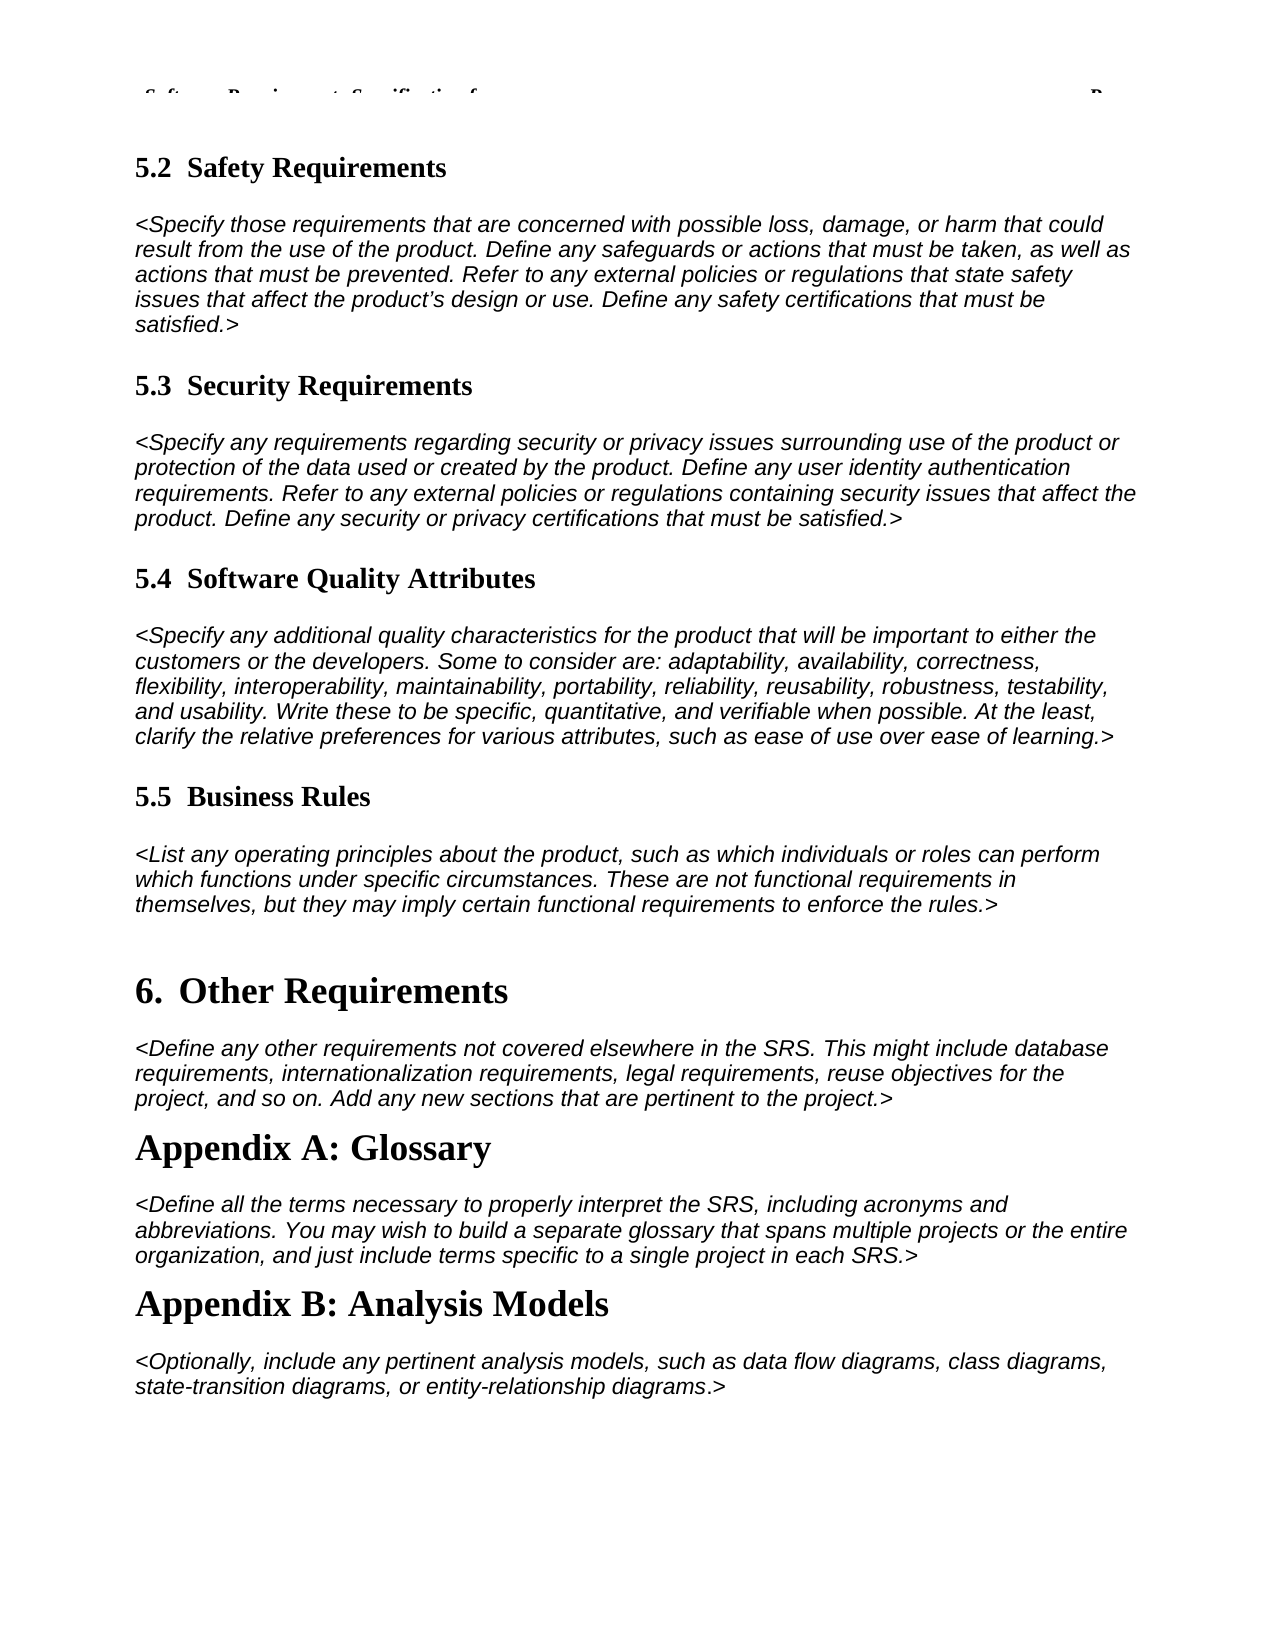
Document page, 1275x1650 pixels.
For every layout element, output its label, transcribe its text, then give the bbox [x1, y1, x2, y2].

subtitle Business Rules [135, 779, 1181, 813]
subtitle Security Requirements [135, 368, 1181, 402]
subtitle Software Quality Attributes [135, 561, 1181, 595]
subtitle Safety Requirements [135, 150, 1181, 183]
text <Specify any requirements regarding security or privacy issues surrounding use of the product or protection of the data used or created by the product. Define any user identity authentication requirements. Refer to any external policies or regulations containing security issues that affect the product. Define any security or privacy certifications that must be satisfied.> [135, 431, 1181, 531]
text <Specify any additional quality characteristics for the product that will be important to either the customers or the developers. Some to consider are: adaptability, availability, correctness, flexibility, interoperability, maintainability, portability, reliability, reusability, robustness, testability, and usability. Write these to be specific, quantitative, and verifiable when possible. At the least, clarify the relative preferences for various attributes, such as ease of use over ease of learning.> [135, 624, 1132, 749]
text <Define all the terms necessary to properly interpret the SRS, including acronyms and abbreviations. You may wish to build a separate glossary that spans multiple projects or the entire organization, and just include terms specific to a single project in each SRS.> [135, 1193, 1132, 1268]
text <List any operating principles about the product, such as which individuals or roles can perform which functions under specific circumstances. These are not functional requirements in themselves, but they may imply certain functional requirements to enforce the rules.> [135, 842, 1132, 917]
subtitle Appendix A: Glossary [135, 1125, 1181, 1168]
subtitle Other Requirements [135, 968, 1181, 1011]
subtitle Appendix B: Analysis Models [135, 1282, 1181, 1325]
text <Define any other requirements not covered elsewhere in the SRS. This might include database requirements, internationalization requirements, legal requirements, reuse objectives for the project, and so on. Add any new sections that are pertinent to the project.> [135, 1036, 1132, 1111]
text <Specify those requirements that are concerned with possible loss, damage, or harm that could result from the use of the product. Define any safeguards or actions that must be taken, as well as actions that must be prevented. Refer to any external policies or regulations that state safety issues that affect the product’s design or use. Define any safety certifications that must be satisfied.> [135, 212, 1135, 338]
text <Optionally, include any pertinent analysis models, such as data flow diagrams, class diagrams, state-transition diagrams, or entity-relationship diagrams.> [135, 1349, 1110, 1399]
